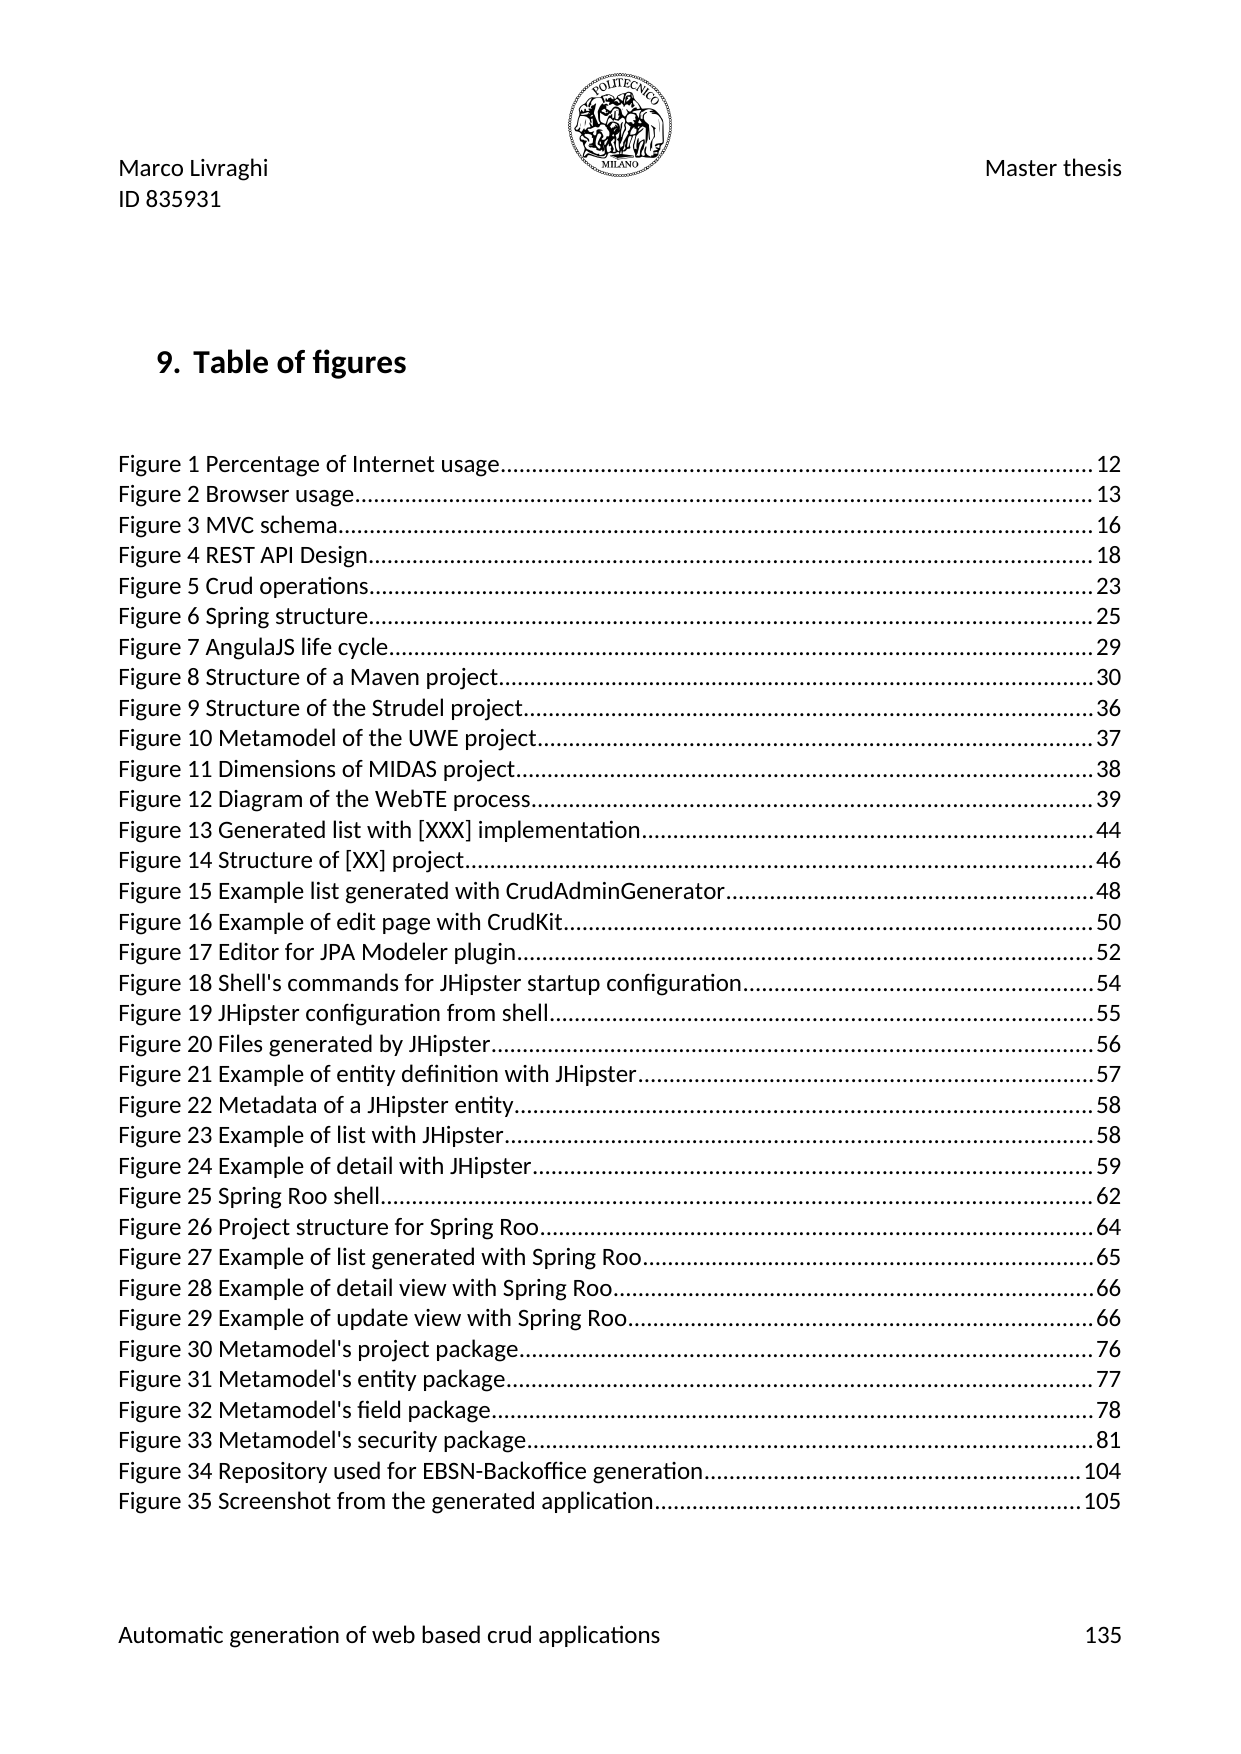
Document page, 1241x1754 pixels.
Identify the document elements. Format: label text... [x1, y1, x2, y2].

text Figure 31 Metamodel's entity package 77 [118, 1363, 1122, 1394]
text Figure 3 MVC schema 16 [118, 509, 1122, 539]
text Figure 30 Metamodel's project package 76 [118, 1333, 1122, 1363]
text Figure 32 Metamodel's field package 78 [118, 1394, 1122, 1424]
list Table of figures [156, 341, 1122, 382]
text Figure 20 Files generated by JHipster 56 [118, 1028, 1122, 1058]
text Figure 4 REST API Design 18 [118, 539, 1122, 570]
text Figure 34 Repository used for EBSN-Backoffice generation 104 [118, 1455, 1122, 1486]
text Figure 26 Project structure for Spring Roo 64 [118, 1211, 1122, 1241]
text Figure 10 Metamodel of the UWE project 37 [118, 722, 1122, 753]
text Figure 2 Browser usage 13 [118, 478, 1122, 509]
picture [568, 73, 672, 177]
text Figure 28 Example of detail view with Spring Roo 66 [118, 1272, 1122, 1302]
text Figure 12 Diagram of the WebTE process 39 [118, 783, 1122, 814]
text Figure 8 Structure of a Maven project 30 [118, 661, 1122, 692]
text Figure 35 Screenshot from the generated application 105 [118, 1486, 1122, 1516]
text Figure 23 Example of list with JHipster 58 [118, 1119, 1122, 1150]
text Figure 15 Example list generated with CrudAdminGenerator 48 [118, 875, 1122, 906]
text Figure 13 Generated list with [XXX] implementation 44 [118, 814, 1122, 844]
text Figure 17 Editor for JPA Modeler plugin 52 [118, 936, 1122, 967]
text Figure 19 JHipster configuration from shell 55 [118, 997, 1122, 1028]
text Figure 16 Example of edit page with CrudKit 50 [118, 906, 1122, 936]
text Figure 11 Dimensions of MIDAS project 38 [118, 753, 1122, 783]
text Figure 29 Example of update view with Spring Roo 66 [118, 1302, 1122, 1333]
text Figure 33 Metamodel's security package 81 [118, 1424, 1122, 1455]
text Figure 24 Example of detail with JHipster 59 [118, 1150, 1122, 1180]
text Figure 27 Example of list generated with Spring Roo 65 [118, 1241, 1122, 1272]
text Figure 18 Shell's commands for JHipster startup configuration 54 [118, 967, 1122, 997]
text Figure 7 AngulaJS life cycle 29 [118, 631, 1122, 661]
text Figure 5 Crud operations 23 [118, 570, 1122, 600]
text Figure 9 Structure of the Strudel project 36 [118, 692, 1122, 722]
text Figure 14 Structure of [XX] project 46 [118, 844, 1122, 875]
text Figure 1 Percentage of Internet usage 12 [118, 448, 1122, 478]
text Figure 6 Spring structure 25 [118, 600, 1122, 631]
text Figure 22 Metadata of a JHipster entity 58 [118, 1089, 1122, 1119]
text Figure 21 Example of entity definition with JHipster 57 [118, 1058, 1122, 1089]
text Figure 25 Spring Roo shell 62 [118, 1180, 1122, 1211]
